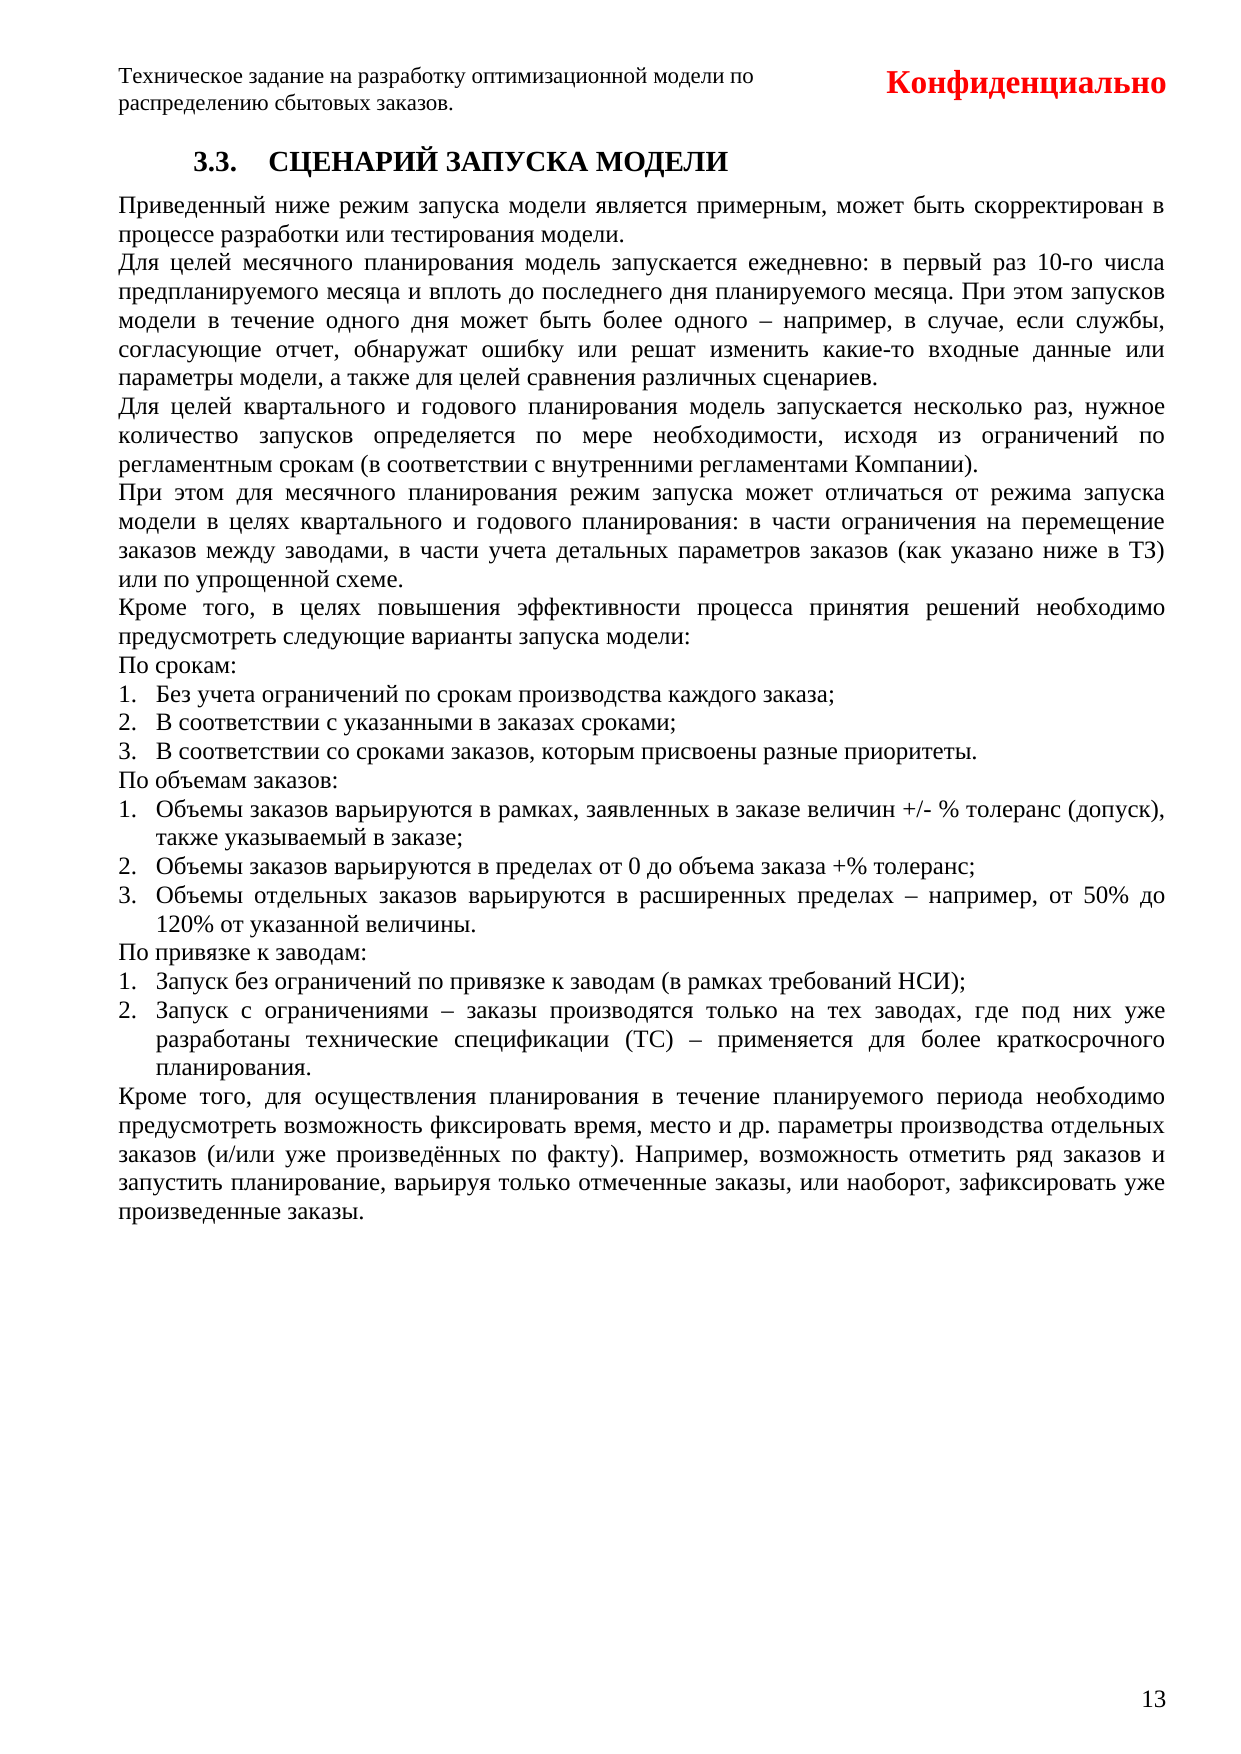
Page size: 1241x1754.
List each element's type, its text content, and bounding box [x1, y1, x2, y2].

text Для целей квартального и годового планирования модель запускается несколько раз, нужное количество запусков определяется по мере необходимости, исходя из ограничений по регламентным срокам (в соответствии с внутренними регламентами Компании). [118, 391, 1166, 477]
list В соответствии с указанными в заказах сроками; [118, 707, 1166, 736]
text Кроме того, в целях повышения эффективности процесса принятия решений необходимо предусмотреть следующие варианты запуска модели: [118, 592, 1166, 650]
text При этом для месячного планирования режим запуска может отличаться от режима запуска модели в целях квартального и годового планирования: в части ограничения на перемещение заказов между заводами, в части учета детальных параметров заказов (как указано ниже в ТЗ) или по упрощенной схеме. [118, 477, 1166, 592]
list Запуск с ограничениями – заказы производятся только на тех заводах, где под них уже разработаны технические спецификации (ТС) – применяется для более краткосрочного планирования. [118, 995, 1166, 1081]
text По срокам: [118, 650, 1166, 679]
list Без учета ограничений по срокам производства каждого заказа; [118, 679, 1166, 707]
list Объемы отдельных заказов варьируются в расширенных пределах – например, от 50% до 120% от указанной величины. [118, 880, 1166, 937]
list Запуск без ограничений по привязке к заводам (в рамках требований НСИ); [118, 966, 1166, 995]
list В соответствии со сроками заказов, которым присвоены разные приоритеты. [118, 736, 1166, 765]
text Кроме того, для осуществления планирования в течение планируемого периода необходимо предусмотреть возможность фиксировать время, место и др. параметры производства отдельных заказов (и/или уже произведённых по факту). Например, возможность отметить ряд заказов и запустить планирование, варьируя только отмеченные заказы, или наоборот, зафиксировать уже произведенные заказы. [118, 1081, 1166, 1225]
list Объемы заказов варьируются в рамках, заявленных в заказе величин +/- % толеранс (допуск), также указываемый в заказе; [118, 794, 1166, 851]
subtitle СЦЕНАРИЙ ЗАПУСКА МОДЕЛИ [193, 144, 1166, 177]
text Для целей месячного планирования модель запускается ежедневно: в первый раз 10-го числа предпланируемого месяца и вплоть до последнего дня планируемого месяца. При этом запусков модели в течение одного дня может быть более одного – например, в случае, если службы, согласующие отчет, обнаружат ошибку или решат изменить какие-то входные данные или параметры модели, а также для целей сравнения различных сценариев. [118, 247, 1166, 391]
list Объемы заказов варьируются в пределах от 0 до объема заказа +% толеранс; [118, 851, 1166, 880]
text По привязке к заводам: [118, 937, 1166, 966]
text По объемам заказов: [118, 765, 1166, 794]
text Приведенный ниже режим запуска модели является примерным, может быть скорректирован в процессе разработки или тестирования модели. [118, 190, 1166, 247]
